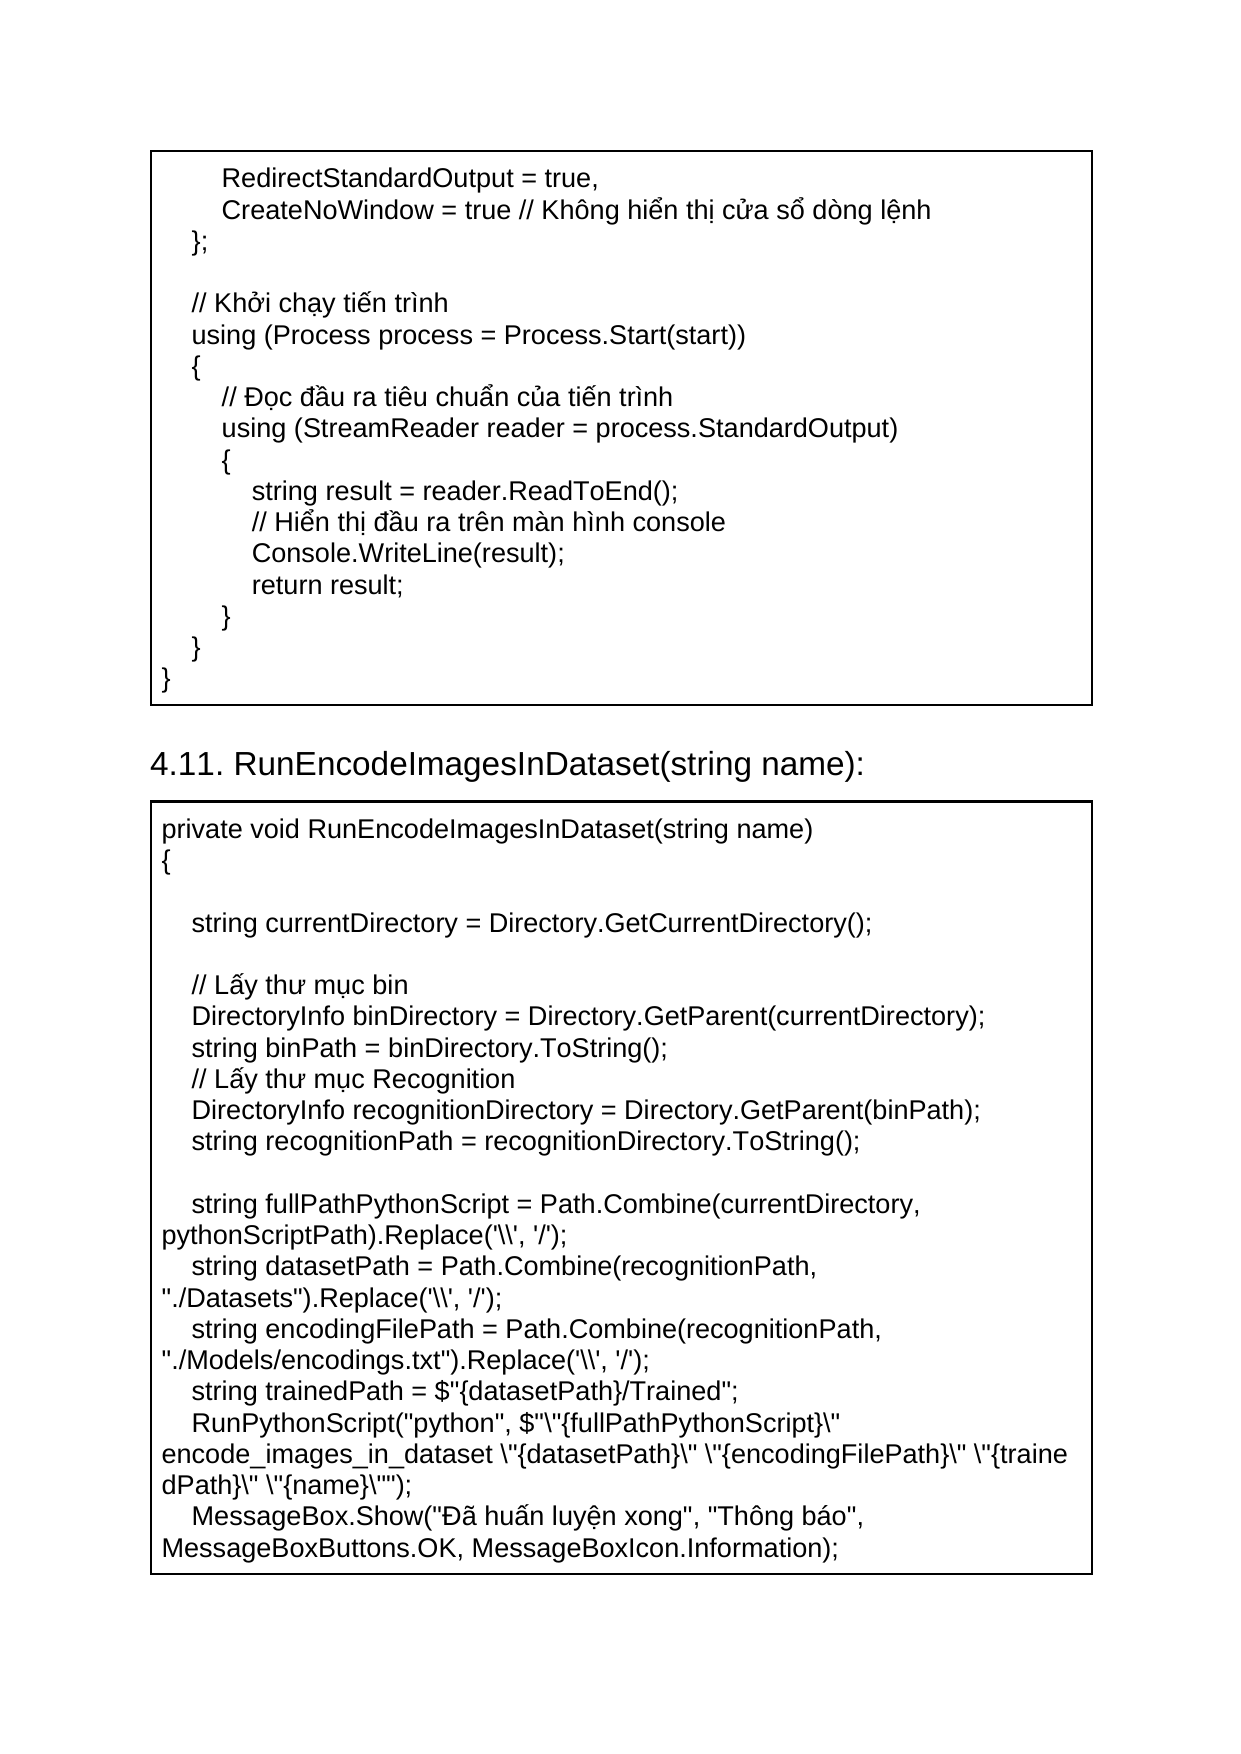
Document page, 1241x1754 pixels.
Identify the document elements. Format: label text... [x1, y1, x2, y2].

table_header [152, 152, 1091, 704]
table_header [152, 803, 1091, 1573]
subtitle 4.11. RunEncodeImagesInDataset(string name): [150, 744, 1090, 782]
